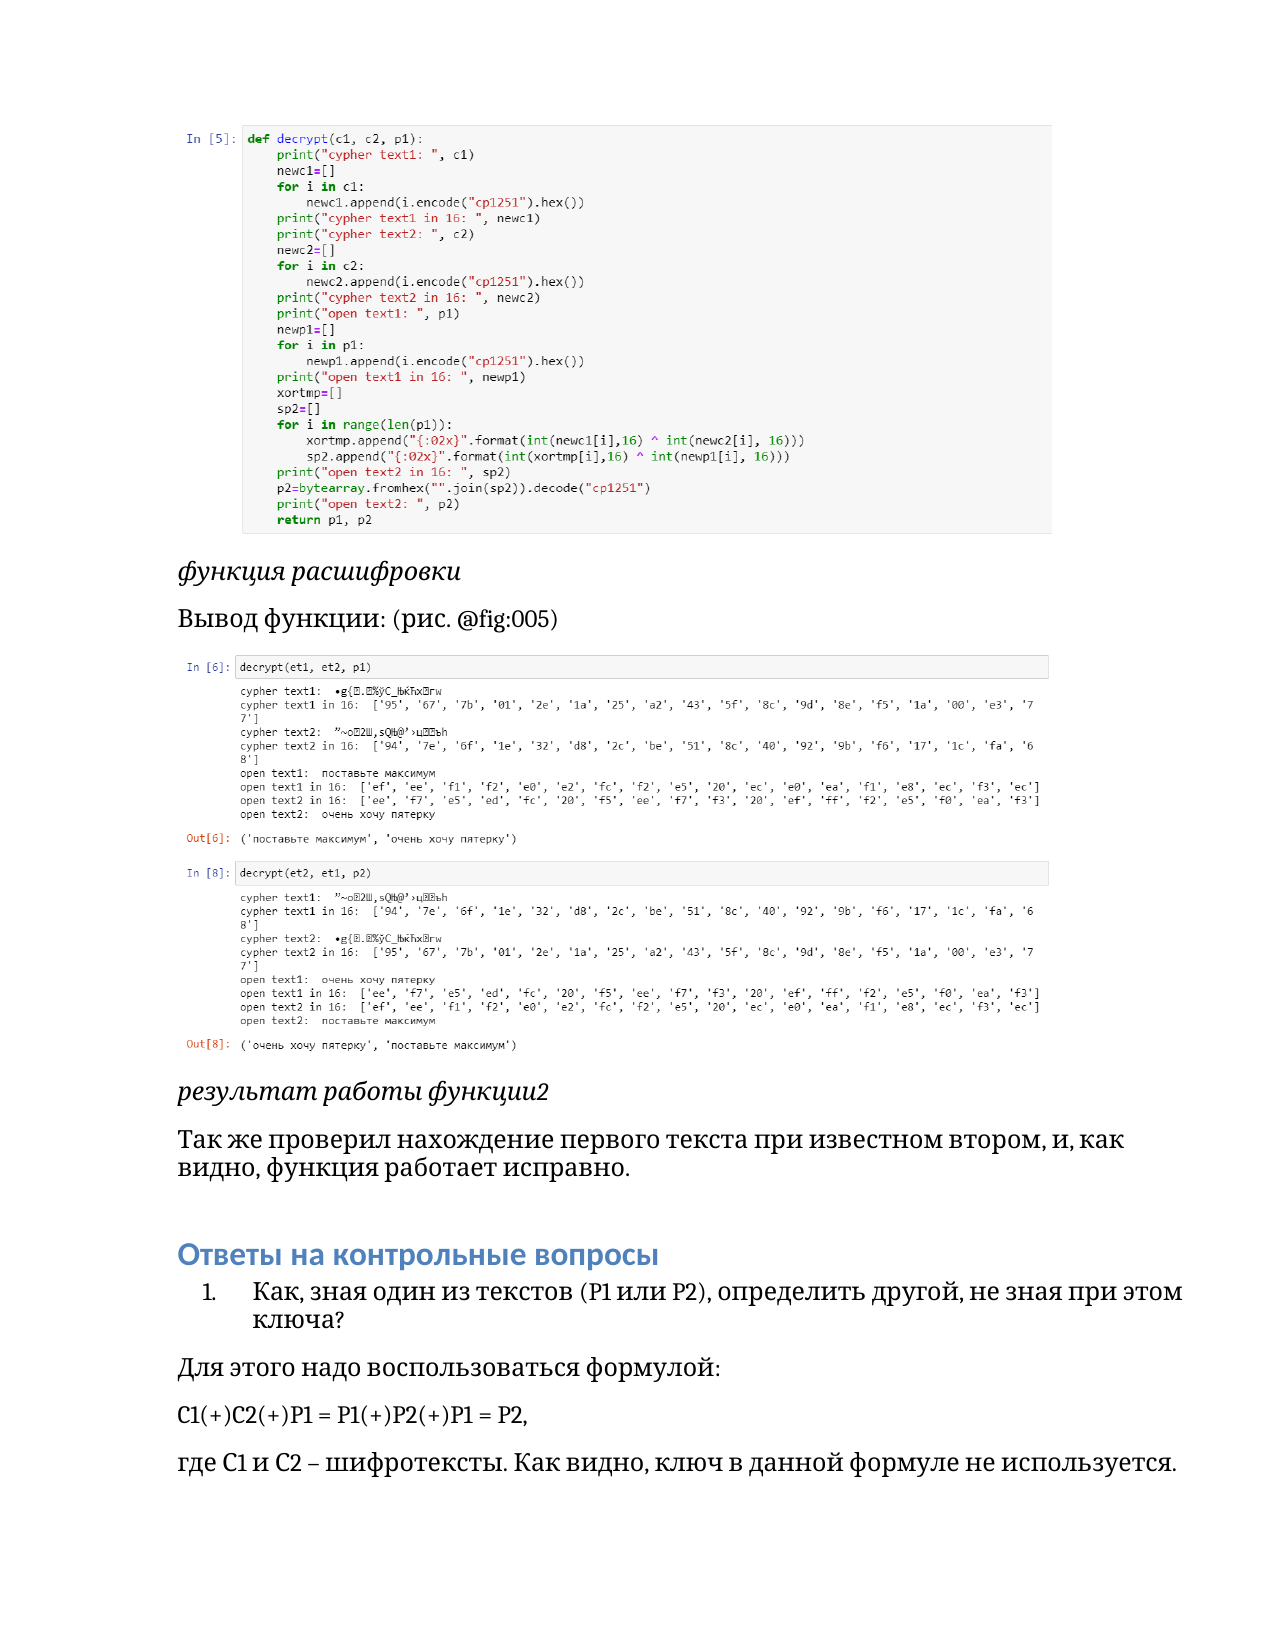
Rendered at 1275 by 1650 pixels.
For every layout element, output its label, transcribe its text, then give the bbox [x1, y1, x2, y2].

text функция расшифровки [177, 558, 1186, 587]
text где С1 и С2 – шифротексты. Как видно, ключ в данной формуле не используется. [177, 1449, 1186, 1478]
text Вывод функции: (рис. @fig:005) [177, 605, 1186, 634]
text C1(+)C2(+)P1 = P1(+)P2(+)P1 = P2, [177, 1401, 1186, 1430]
subtitle Ответы на контрольные вопросы [177, 1233, 1186, 1274]
text Так же проверил нахождение первого текста при известном втором, и, как видно, функция работает исправно. [177, 1126, 1186, 1183]
text результат работы функции2 [177, 1078, 1186, 1107]
picture [177, 652, 1053, 1058]
list Как, зная один из текстов (P1 или P2), определить другой, не зная при этом ключа? [202, 1278, 1186, 1335]
text Для этого надо воспользоваться формулой: [177, 1354, 1186, 1383]
picture [177, 118, 1053, 537]
